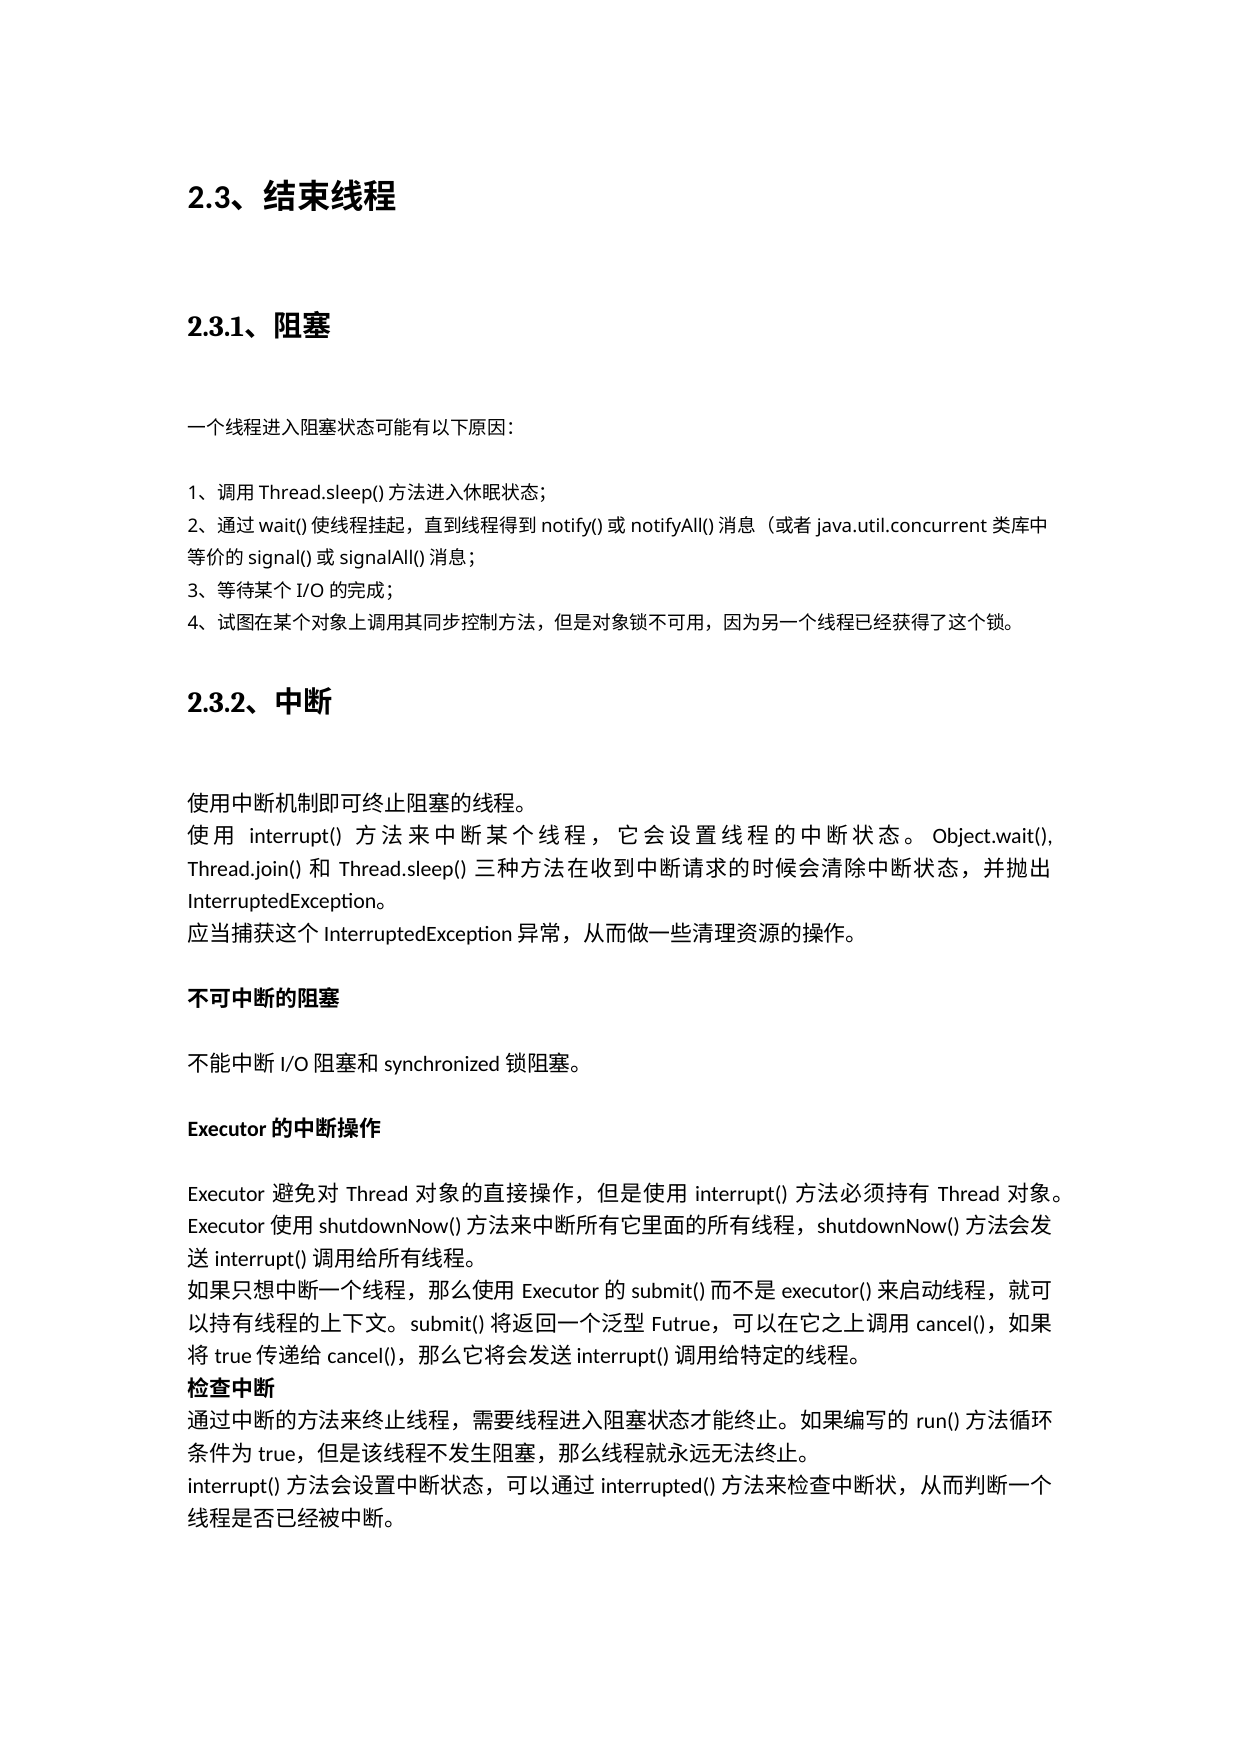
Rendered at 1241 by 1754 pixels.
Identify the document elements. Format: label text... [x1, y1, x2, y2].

text 检查中断 [187, 1371, 1053, 1403]
text 一个线程进入阻塞状态可能有以下原因： [187, 410, 1053, 443]
text Executor 避免对 Thread 对象的直接操作，但是使用 interrupt() 方法必须持有 Thread 对象。Executor 使用 shutdownNow() 方法来中断所有它里面的所有线程，shutdownNow() 方法会发送 interrupt() 调用给所有线程。 [187, 1176, 1053, 1273]
text 1、调用 Thread.sleep() 方法进入休眠状态； [187, 475, 1053, 508]
text 使用中断机制即可终止阻塞的线程。 [187, 786, 1053, 818]
text 不能中断 I/O 阻塞和 synchronized 锁阻塞。 [187, 1046, 1053, 1078]
subtitle 2.3.2、中断 [187, 667, 1053, 732]
text 不可中断的阻塞 [187, 981, 1053, 1013]
subtitle 2.3.1、阻塞 [187, 291, 1053, 356]
text interrupt() 方法会设置中断状态，可以通过 interrupted() 方法来检查中断状，从而判断一个线程是否已经被中断。 [187, 1468, 1053, 1533]
text 如果只想中断一个线程，那么使用 Executor 的 submit() 而不是 executor() 来启动线程，就可以持有线程的上下文。submit() 将返回一个泛型 Futrue，可以在它之上调用 cancel()，如果将 true 传递给 cancel()，那么它将会发送 interrupt() 调用给特定的线程。 [187, 1273, 1053, 1371]
text Executor 的中断操作 [187, 1111, 1053, 1143]
text 通过中断的方法来终止线程，需要线程进入阻塞状态才能终止。如果编写的 run() 方法循环条件为 true，但是该线程不发生阻塞，那么线程就永远无法终止。 [187, 1403, 1053, 1468]
text 2、通过 wait() 使线程挂起，直到线程得到 notify() 或 notifyAll() 消息（或者 java.util.concurrent 类库中等价的 signal() 或 signalAll() 消息； [187, 508, 1053, 573]
text 使用 interrupt() 方法来中断某个线程，它会设置线程的中断状态。Object.wait(), Thread.join() 和 Thread.sleep() 三种方法在收到中断请求的时候会清除中断状态，并抛出 InterruptedException。 [187, 818, 1053, 916]
text 3、等待某个 I/O 的完成； [187, 573, 1053, 605]
text 应当捕获这个 InterruptedException 异常，从而做一些清理资源的操作。 [187, 916, 1053, 948]
subtitle 2.3、结束线程 [187, 162, 1053, 227]
text 4、试图在某个对象上调用其同步控制方法，但是对象锁不可用，因为另一个线程已经获得了这个锁。 [187, 605, 1053, 638]
